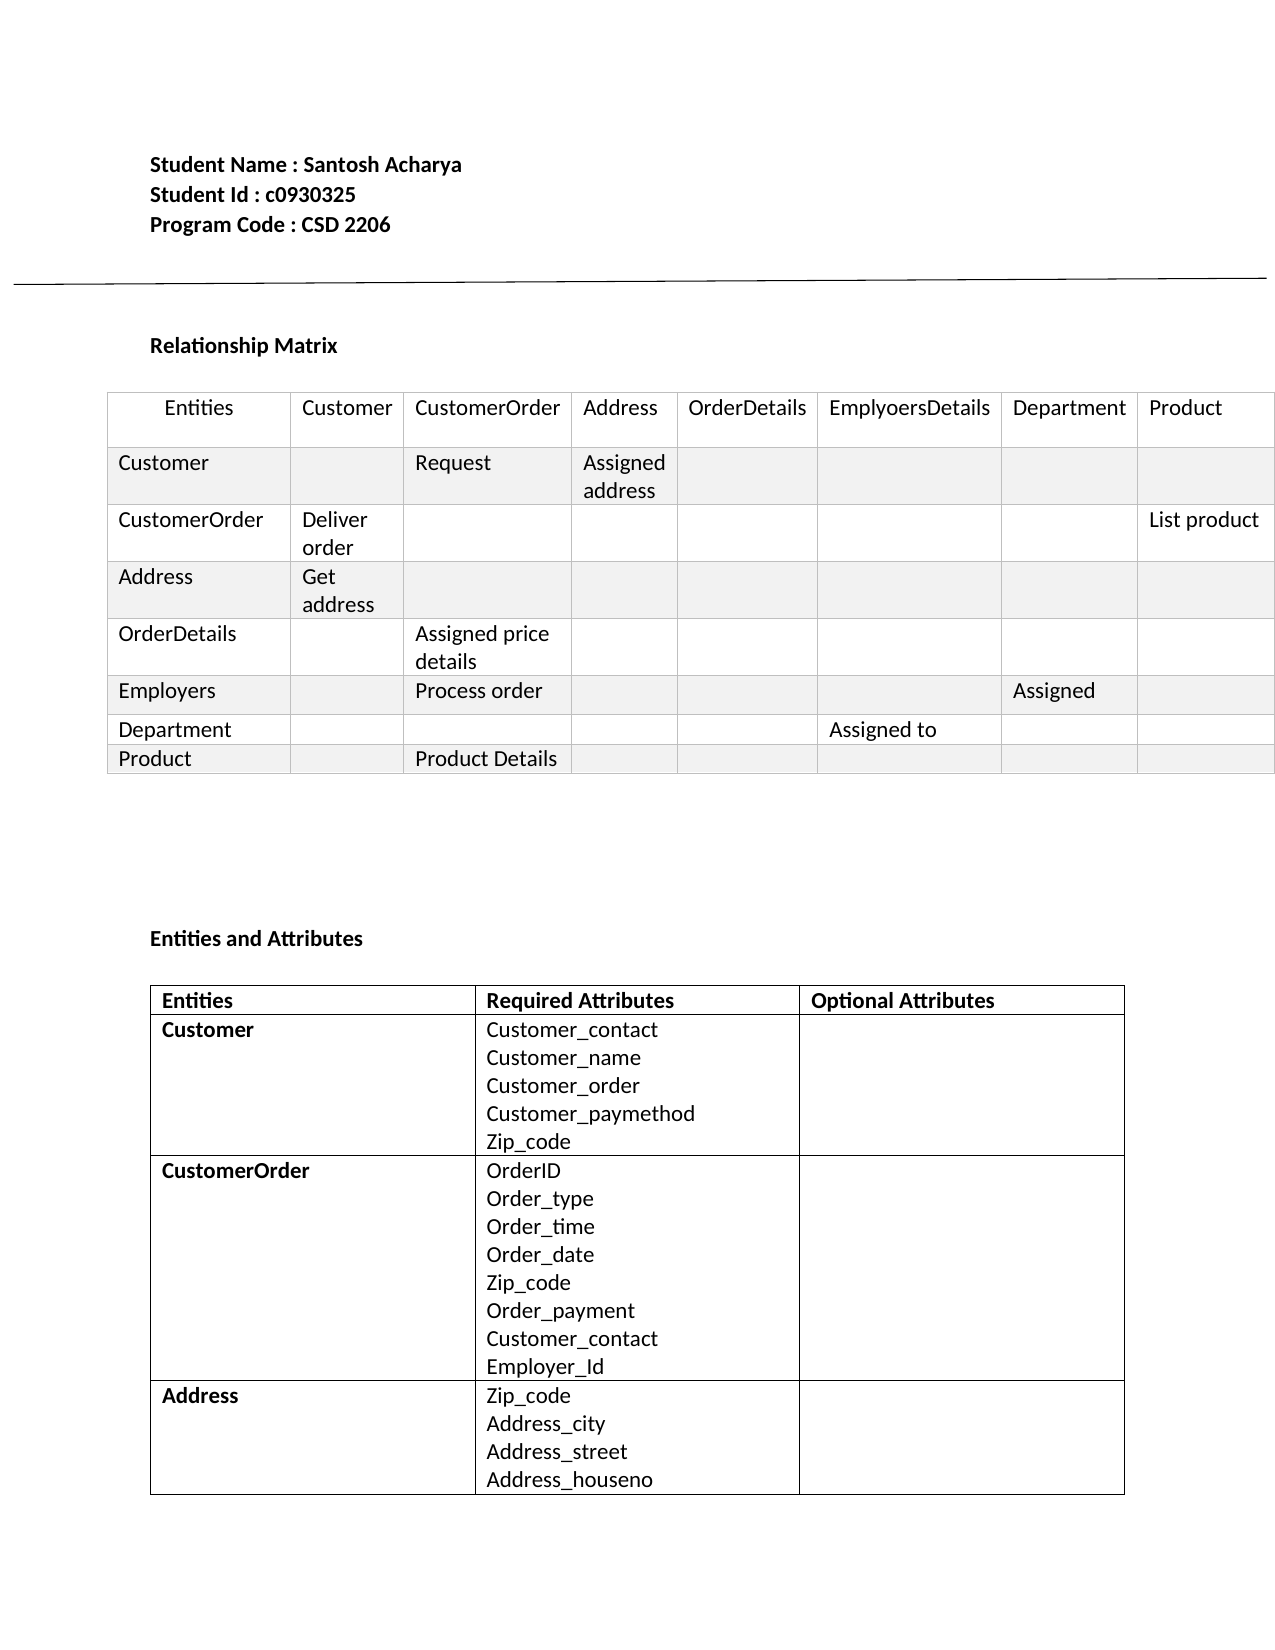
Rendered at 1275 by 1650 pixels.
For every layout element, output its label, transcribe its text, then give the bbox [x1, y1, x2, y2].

table_cell [800, 1156, 1124, 1380]
table_cell [678, 448, 817, 504]
table_cell Employers [108, 676, 290, 714]
table_cell [1002, 715, 1137, 743]
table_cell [476, 1381, 799, 1493]
text Relationship Matrix [150, 331, 1125, 359]
table_cell [572, 715, 677, 743]
table_cell [1138, 676, 1274, 714]
text Student Id : c0930325 [150, 180, 1125, 208]
table_cell [678, 676, 817, 714]
table_cell [1138, 745, 1274, 772]
table_header Address [572, 393, 677, 447]
table_cell Request [404, 448, 571, 504]
table_cell [404, 562, 571, 618]
table_header OrderDetails [678, 393, 817, 447]
table_cell Customer [108, 448, 290, 504]
table_cell [404, 505, 571, 561]
table_cell Address [108, 562, 290, 618]
table_cell [678, 562, 817, 618]
table_cell [1002, 619, 1137, 675]
table_cell [1002, 505, 1137, 561]
table_cell [404, 715, 571, 743]
table_cell [818, 505, 1001, 561]
table_header Entities [108, 393, 290, 447]
table_cell [572, 562, 677, 618]
table_cell [1138, 715, 1274, 743]
table_cell [1138, 619, 1274, 675]
table_cell Address [151, 1381, 475, 1493]
table_cell CustomerOrder [151, 1156, 475, 1380]
table_cell Process order [404, 676, 571, 714]
table_header CustomerOrder [404, 393, 571, 447]
table_cell [678, 619, 817, 675]
table_cell [1002, 745, 1137, 772]
table_cell Get address [291, 562, 403, 618]
table_cell [572, 619, 677, 675]
table_cell [818, 619, 1001, 675]
table_header EmplyoersDetails [818, 393, 1001, 447]
table_cell OrderDetails [108, 619, 290, 675]
text Program Code : CSD 2206 [150, 210, 1125, 238]
table_cell [1002, 562, 1137, 618]
table_header Entities [151, 986, 475, 1014]
table_header Optional Attributes [800, 986, 1124, 1014]
table_cell OrderID Order_type Order_time Order_date Zip_code Order_payment Customer_contact Employer_Id [476, 1156, 799, 1380]
table_cell [1138, 562, 1274, 618]
table_cell [800, 1381, 1124, 1493]
table_cell [818, 562, 1001, 618]
table_cell Product Details [404, 745, 571, 772]
text Student Name : Santosh Acharya [150, 150, 1125, 178]
table_cell [678, 745, 817, 772]
table_cell List product [1138, 505, 1274, 561]
text Entities and Attributes [150, 924, 1125, 953]
table_header Customer [291, 393, 403, 447]
table_cell Deliver order [291, 505, 403, 561]
table_cell [291, 745, 403, 772]
table_cell Assigned price details [404, 619, 571, 675]
table_cell [800, 1015, 1124, 1155]
table_cell Department [108, 715, 290, 743]
table_cell [572, 676, 677, 714]
table_cell [1138, 448, 1274, 504]
table_cell Product [108, 745, 290, 772]
table_header Required Attributes [476, 986, 799, 1014]
table_cell [818, 676, 1001, 714]
table_cell [572, 745, 677, 772]
table_cell Customer_contact Customer_name Customer_order Customer_paymethod Zip_code [476, 1015, 799, 1155]
table_cell Assigned [1002, 676, 1137, 714]
table_cell [678, 505, 817, 561]
table_header Department [1002, 393, 1137, 447]
table_cell [291, 448, 403, 504]
table_cell Customer [151, 1015, 475, 1155]
table_header Product [1138, 393, 1274, 447]
table_cell CustomerOrder [108, 505, 290, 561]
table_cell [818, 448, 1001, 504]
table_cell [572, 505, 677, 561]
table_cell Assigned address [572, 448, 677, 504]
table_cell [678, 715, 817, 743]
table_cell Assigned to [818, 715, 1001, 743]
table_cell [291, 619, 403, 675]
table_cell [1002, 448, 1137, 504]
table_cell [818, 745, 1001, 772]
table_cell [291, 676, 403, 714]
table_cell [291, 715, 403, 743]
